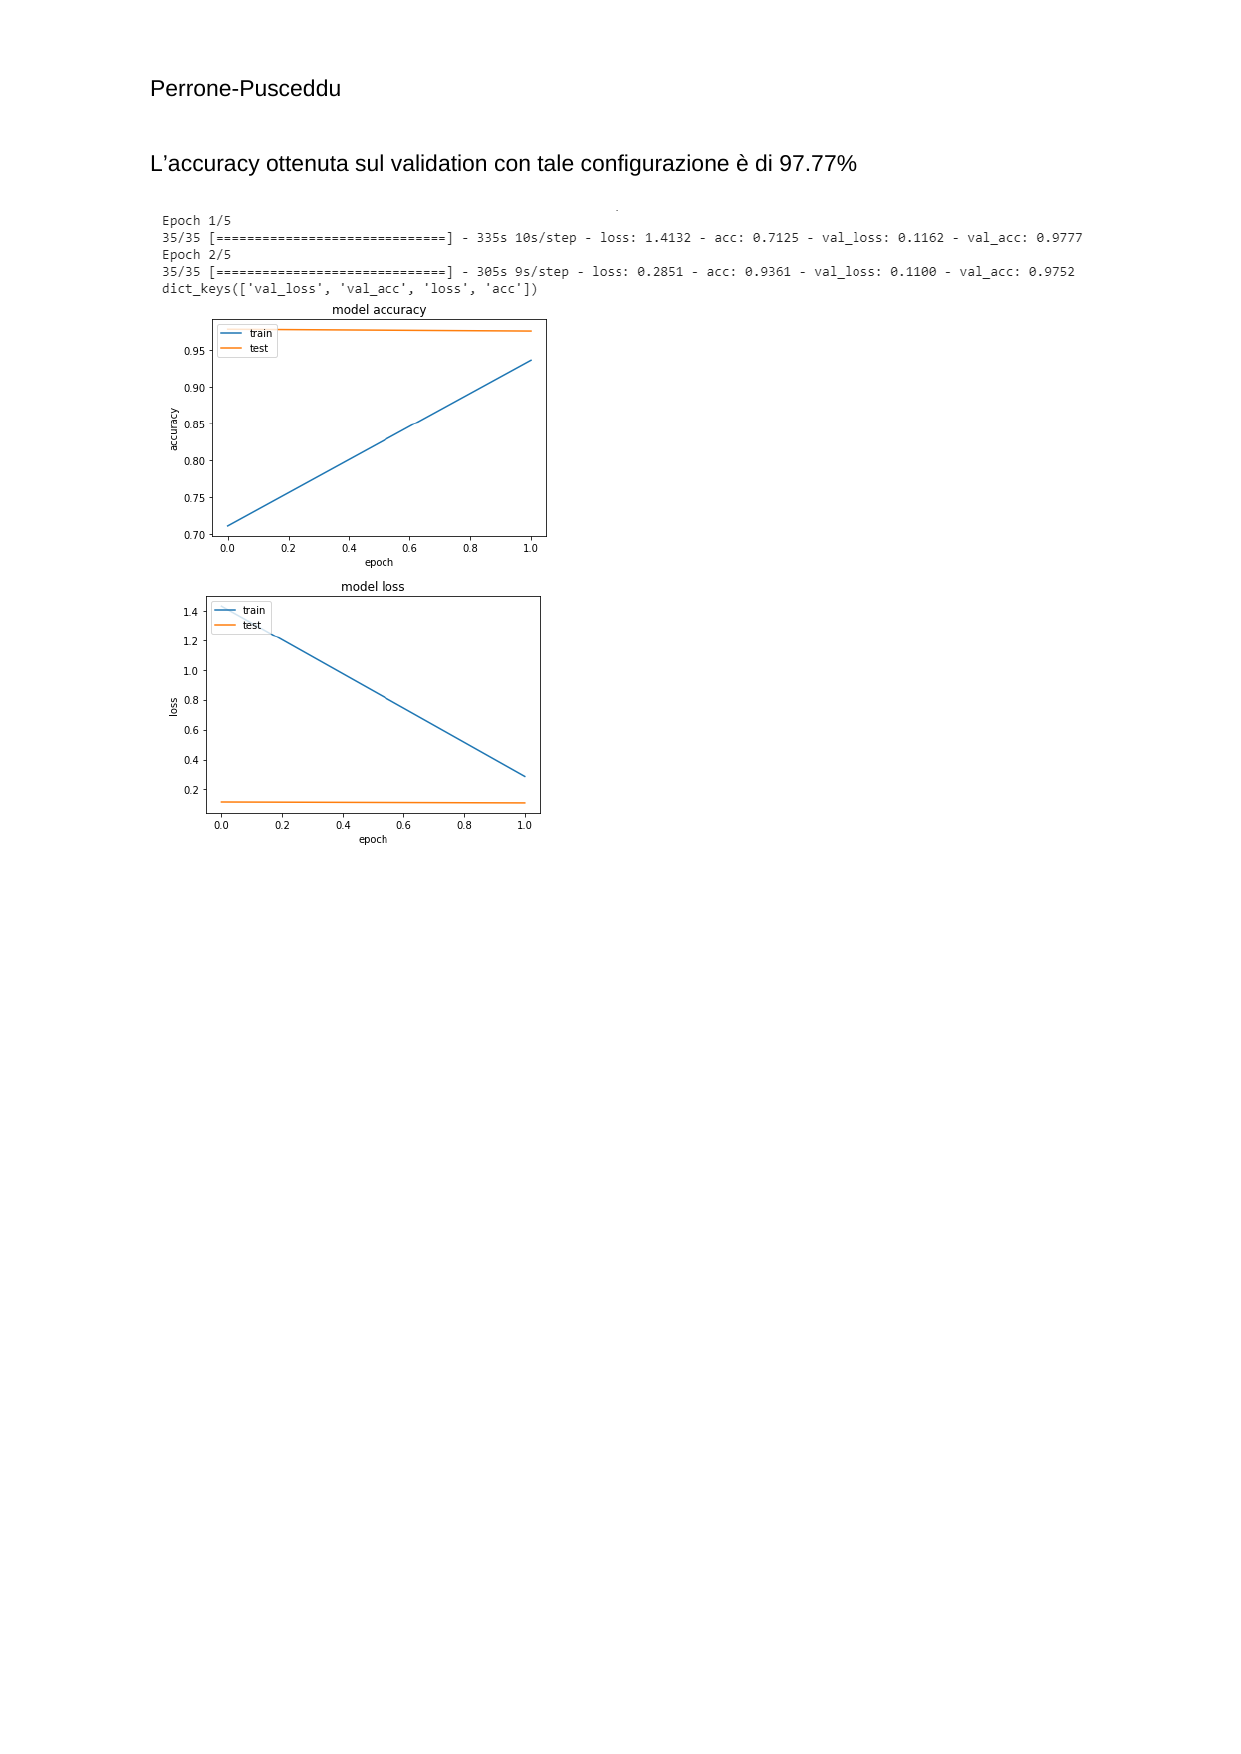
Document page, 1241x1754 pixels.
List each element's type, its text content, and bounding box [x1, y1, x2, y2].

picture [150, 210, 1091, 850]
text L’accuracy ottenuta sul validation con tale configurazione è di 97.77% [150, 150, 1090, 176]
